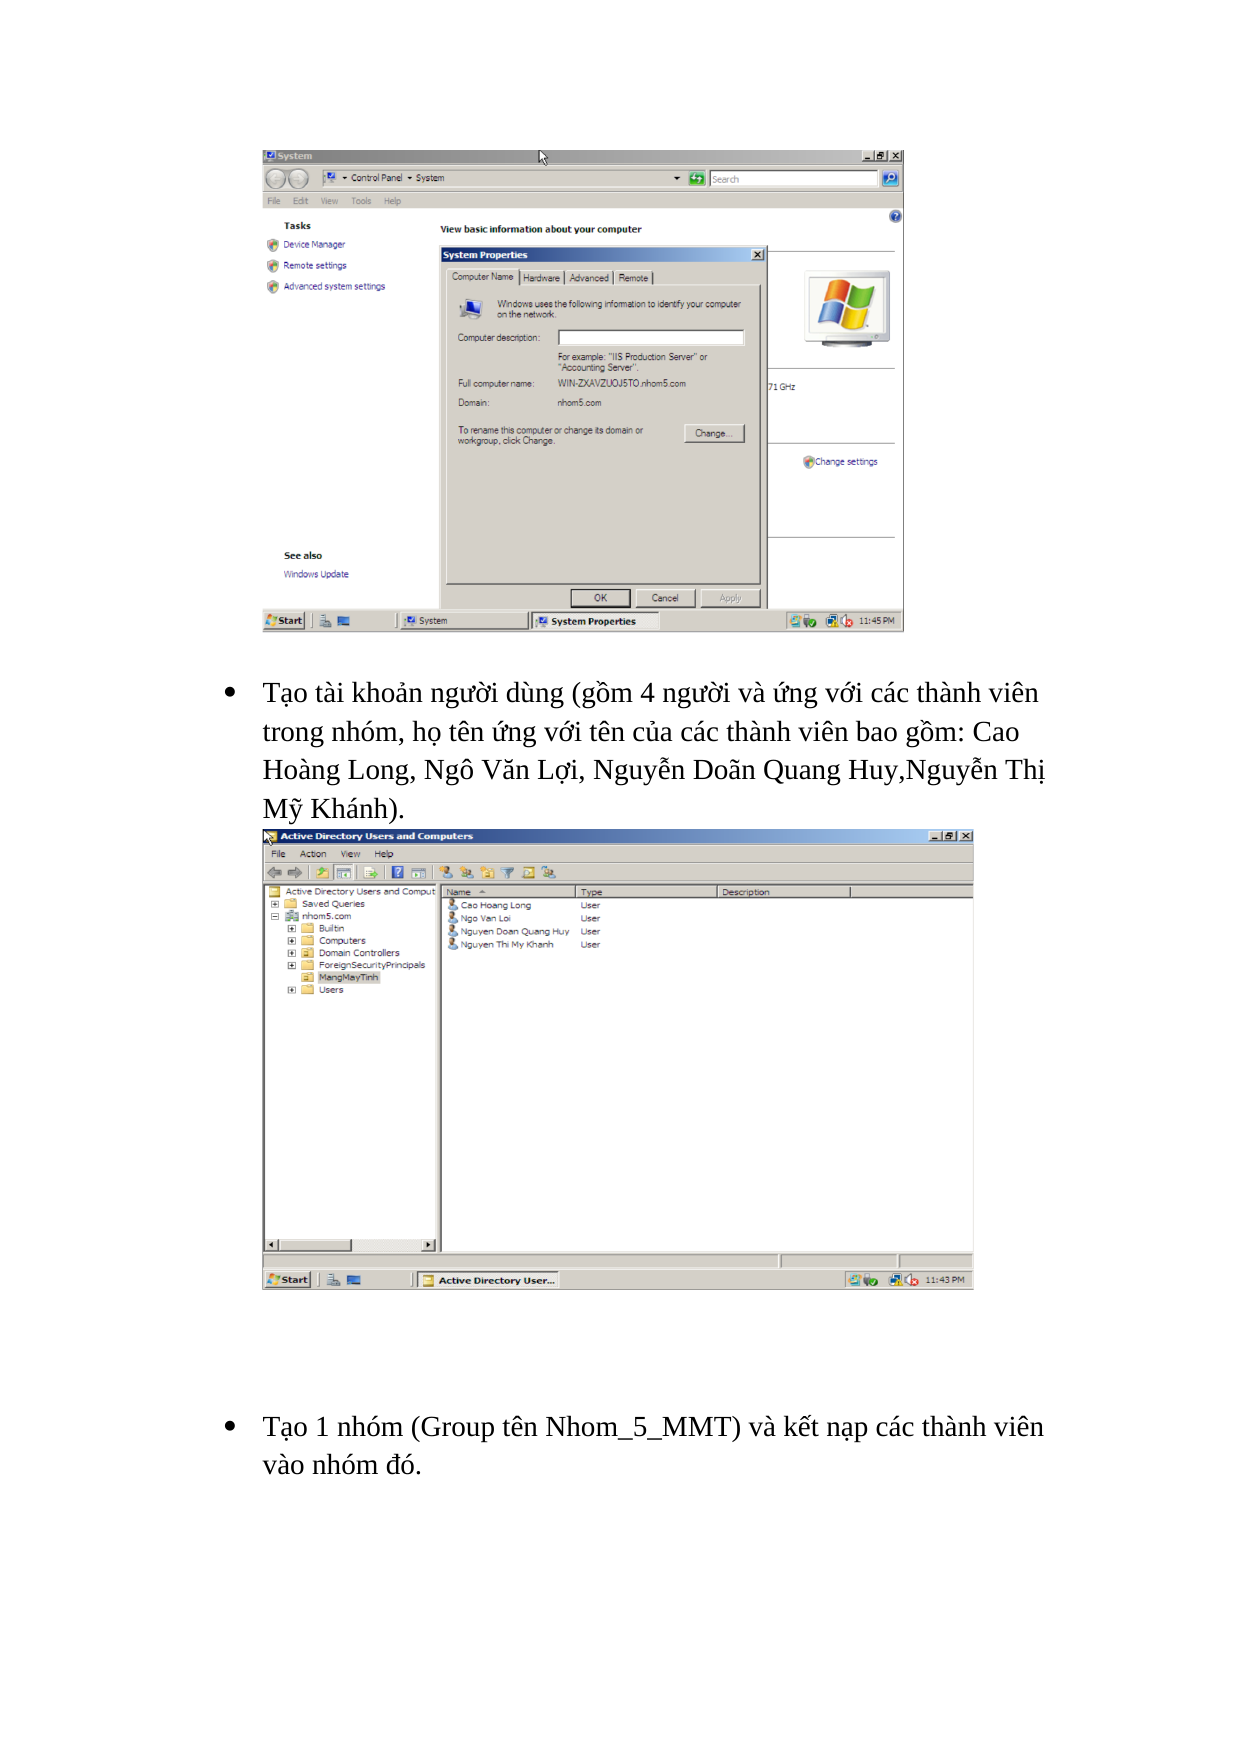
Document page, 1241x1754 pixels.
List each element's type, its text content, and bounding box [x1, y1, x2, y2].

picture [262, 829, 974, 1290]
picture [262, 150, 904, 633]
list Tạo tài khoản người dùng (gồm 4 người và ứng với các thành viên trong nhóm, họ tên ứng với tên của các thành viên bao gồm: Cao Hoàng Long, Ngô Văn Lợi, Nguyễn Doãn Quang Huy,Nguyễn Thị Mỹ Khánh). [225, 675, 1053, 824]
list Tạo 1 nhóm (Group tên Nhom_5_MMT) và kết nạp các thành viên vào nhóm đó. [225, 1409, 1053, 1481]
